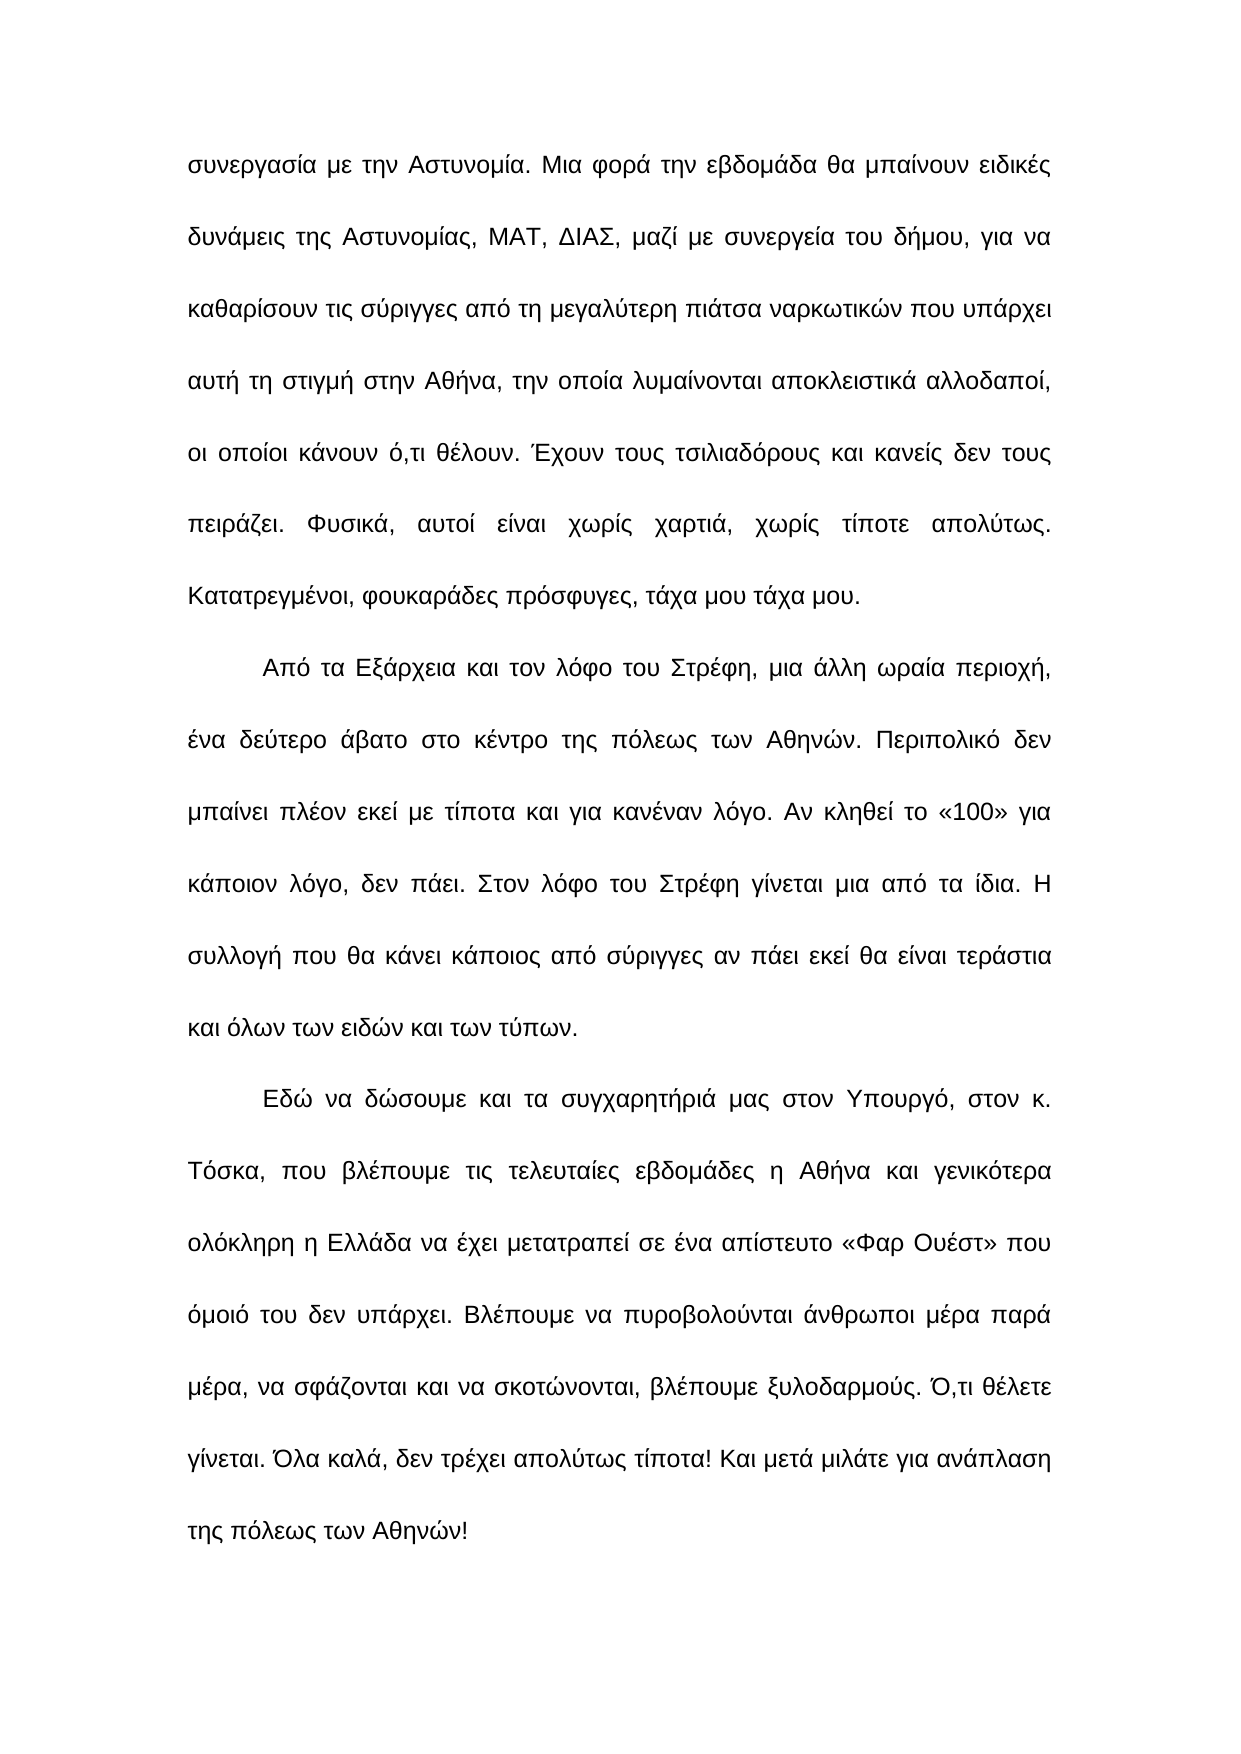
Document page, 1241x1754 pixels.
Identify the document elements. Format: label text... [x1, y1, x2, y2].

text Από τα Εξάρχεια και τον λόφο του Στρέφη, μια άλλη ωραία περιοχή, ένα δεύτερο άβατο στο κέντρο της πόλεως των Αθηνών. Περιπολικό δεν μπαίνει πλέον εκεί με τίποτα και για κανέναν λόγο. Αν κληθεί το «100» για κάποιον λόγο, δεν πάει. Στον λόφο του Στρέφη γίνεται μια από τα ίδια. Η συλλογή που θα κάνει κάποιος από σύριγγες αν πάει εκεί θα είναι τεράστια και όλων των ειδών και των τύπων. [187, 653, 1053, 1041]
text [187, 150, 1053, 610]
text Εδώ να δώσουμε και τα συγχαρητήριά μας στον Υπουργό, στον κ. Τόσκα, που βλέπουμε τις τελευταίες εβδομάδες η Αθήνα και γενικότερα ολόκληρη η Ελλάδα να έχει μετατραπεί σε ένα απίστευτο «Φαρ Ουέστ» που όμοιό του δεν υπάρχει. Βλέπουμε να πυροβολούνται άνθρωποι μέρα παρά μέρα, να σφάζονται και να σκοτώνονται, βλέπουμε ξυλοδαρμούς. Ό,τι θέλετε γίνεται. Όλα καλά, δεν τρέχει απολύτως τίποτα! Και μετά μιλάτε για ανάπλαση της πόλεως των Αθηνών! [187, 1084, 1053, 1544]
